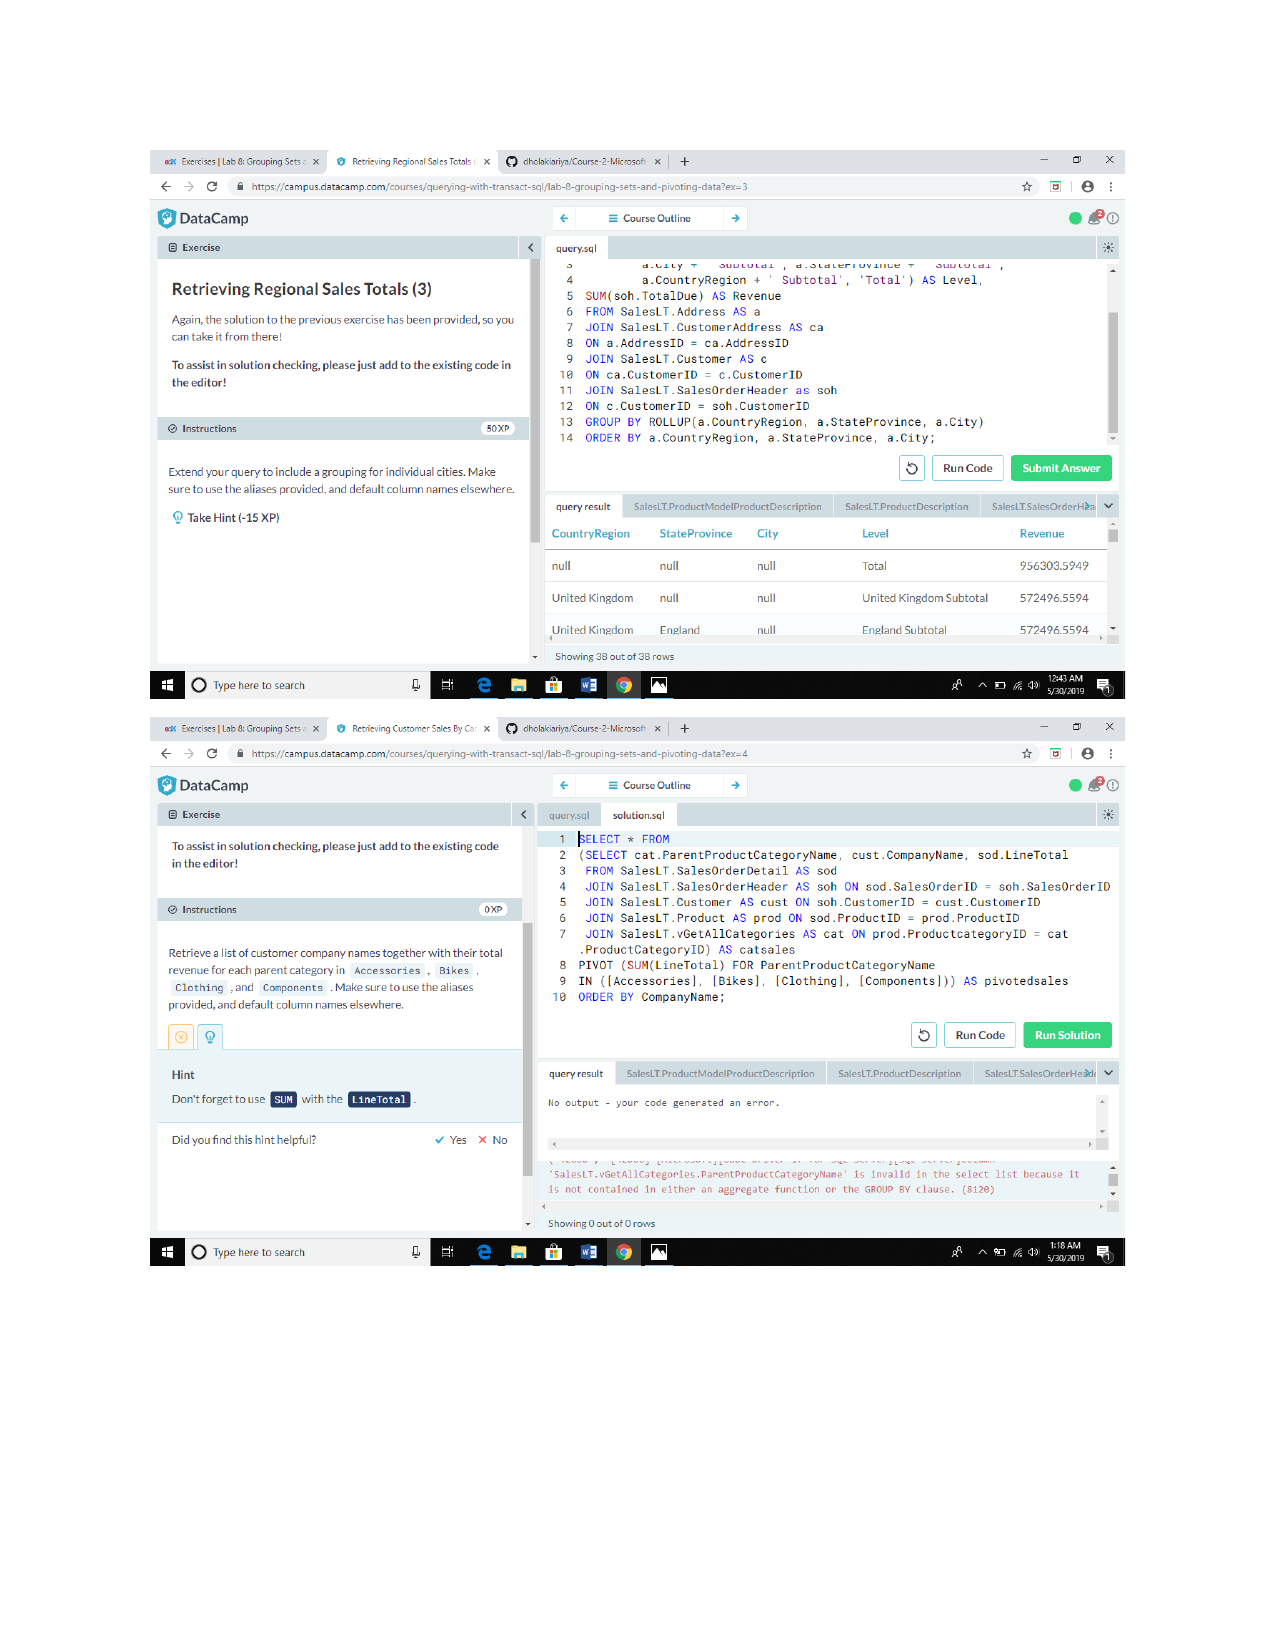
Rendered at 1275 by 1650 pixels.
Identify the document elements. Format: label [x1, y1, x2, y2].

picture [150, 717, 1125, 1266]
picture [150, 150, 1125, 699]
